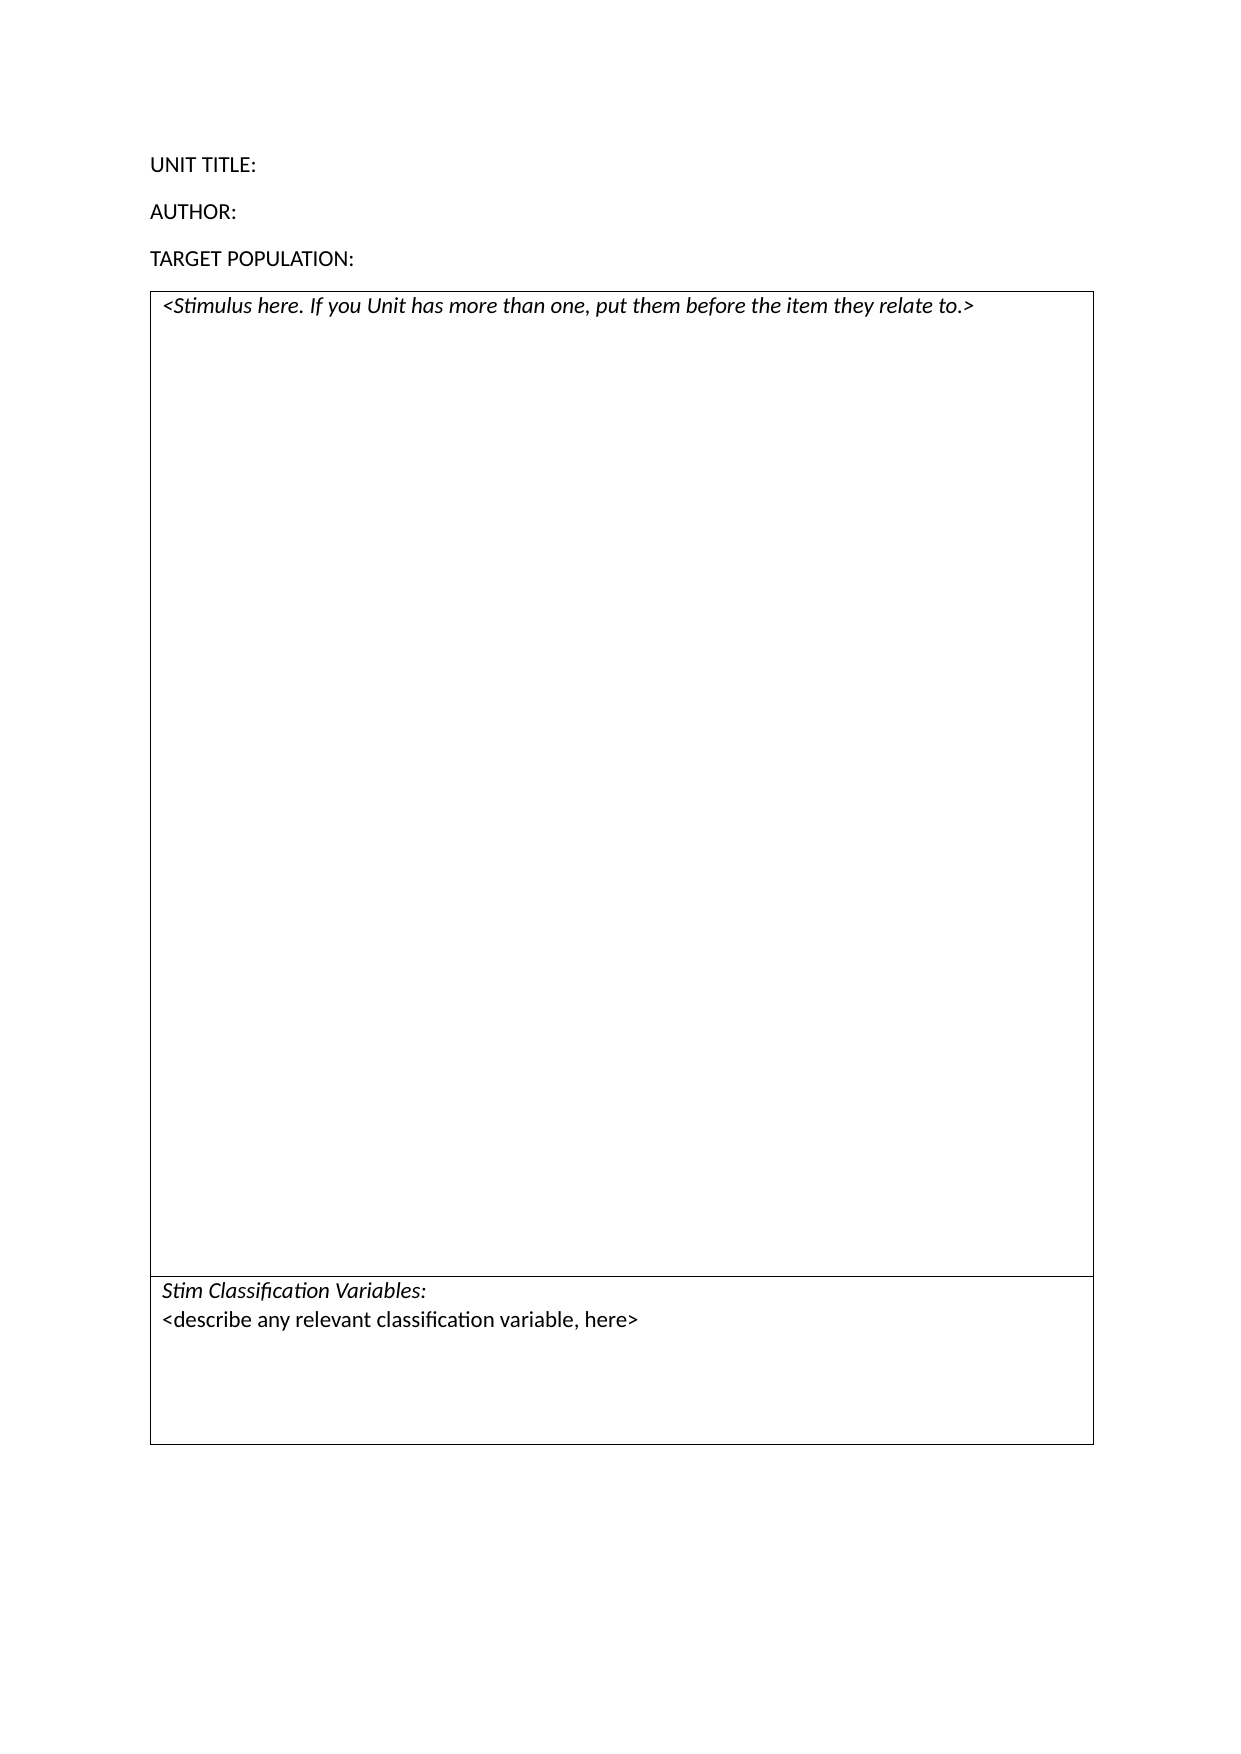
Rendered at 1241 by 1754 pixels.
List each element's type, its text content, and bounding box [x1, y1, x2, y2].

text UNIT TITLE: [150, 150, 1090, 178]
table_header <Stimulus here. If you Unit has more than one, put them before the item they relate to.> [151, 292, 1093, 1276]
table_cell Stim Classification Variables: <describe any relevant classification variable, here> [151, 1277, 1093, 1444]
text TARGET POPULATION: [150, 244, 1090, 272]
text AUTHOR: [150, 197, 1090, 225]
